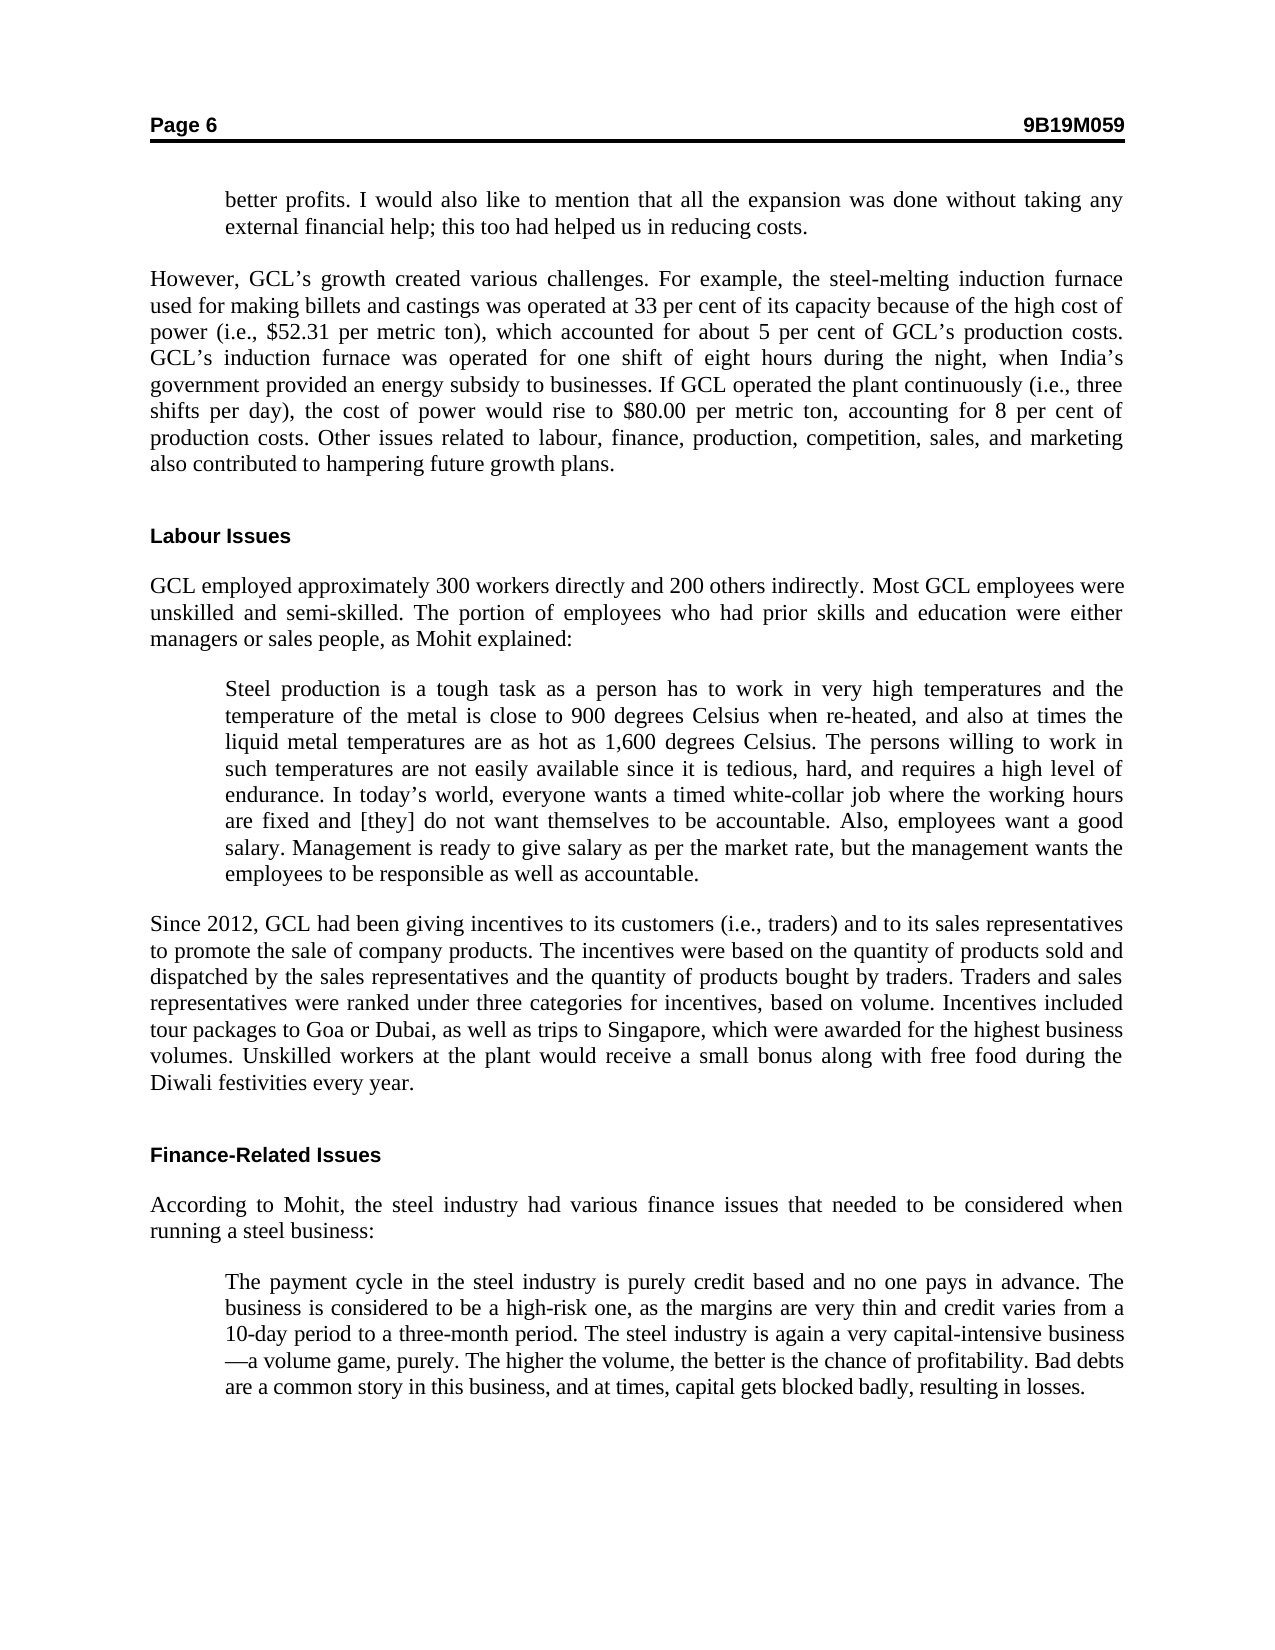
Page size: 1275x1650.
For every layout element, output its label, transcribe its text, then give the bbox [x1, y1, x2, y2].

text The payment cycle in the steel industry is purely credit based and no one pays in advance. The business is considered to be a high-risk one, as the margins are very thin and credit varies from a 10-day period to a three-month period. The steel industry is again a very capital-intensive business—a volume game, purely. The higher the volume, the better is the chance of profitability. Bad debts are a common story in this business, and at times, capital gets blocked badly, resulting in losses. [225, 1268, 1125, 1399]
text Steel production is a tough task as a person has to work in very high temperatures and the temperature of the metal is close to 900 degrees Celsius when re-heated, and also at times the liquid metal temperatures are as hot as 1,600 degrees Celsius. The persons willing to work in such temperatures are not easily available since it is tedious, hard, and requires a high level of endurance. In today’s world, everyone wants a timed white-collar job where the working hours are fixed and [they] do not want themselves to be accountable. Also, employees want a good salary. Management is ready to give salary as per the market rate, but the management wants the employees to be responsible as well as accountable. [225, 676, 1125, 886]
text GCL employed approximately 300 workers directly and 200 others indirectly. Most GCL employees were unskilled and semi-skilled. The portion of employees who had prior skills and education were either managers or sales people, as Mohit explained: [150, 572, 1125, 651]
text Finance-Related Issues [150, 1143, 1125, 1167]
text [225, 186, 1125, 239]
text However, GCL’s growth created various challenges. For example, the steel-melting induction furnace used for making billets and castings was operated at 33 per cent of its capacity because of the high cost of power (i.e., $52.31 per metric ton), which accounted for about 5 per cent of GCL’s production costs. GCL’s induction furnace was operated for one shift of eight hours during the night, when India’s government provided an energy subsidy to businesses. If GCL operated the plant continuously (i.e., three shifts per day), the cost of power would rise to $80.00 per metric ton, accounting for 8 per cent of production costs. Other issues related to labour, finance, production, competition, sales, and marketing also contributed to hampering future growth plans. [150, 265, 1125, 476]
text Labour Issues [150, 524, 1125, 548]
text Since 2012, GCL had been giving incentives to its customers (i.e., traders) and to its sales representatives to promote the sale of company products. The incentives were based on the quantity of products sold and dispatched by the sales representatives and the quantity of products bought by traders. Traders and sales representatives were ranked under three categories for incentives, based on volume. Incentives included tour packages to Goa or Dubai, as well as trips to Singapore, which were awarded for the highest business volumes. Unskilled workers at the plant would receive a small bonus along with free food during the Diwali festivities every year. [150, 910, 1125, 1095]
text According to Mohit, the steel industry had various finance issues that needed to be considered when running a steel business: [150, 1191, 1125, 1244]
